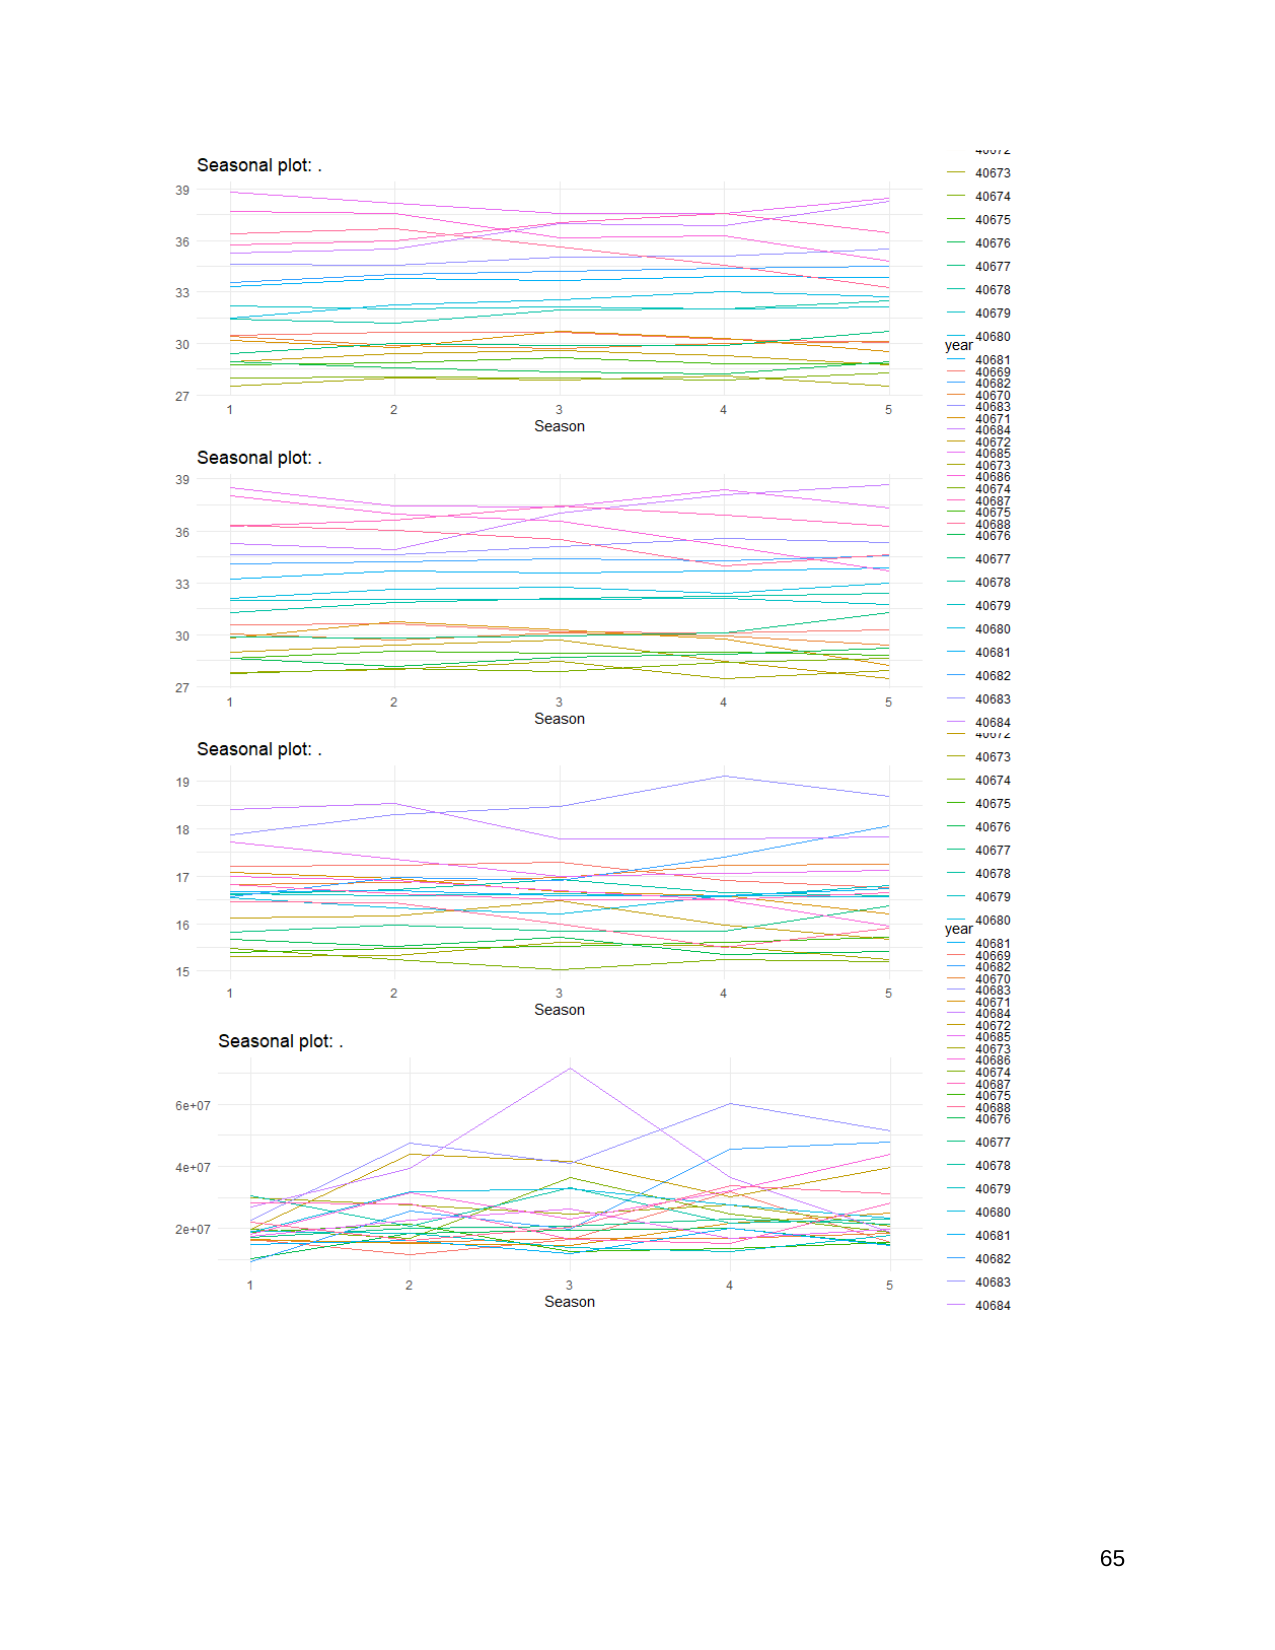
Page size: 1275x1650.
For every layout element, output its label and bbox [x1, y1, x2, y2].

picture [150, 150, 1025, 1317]
